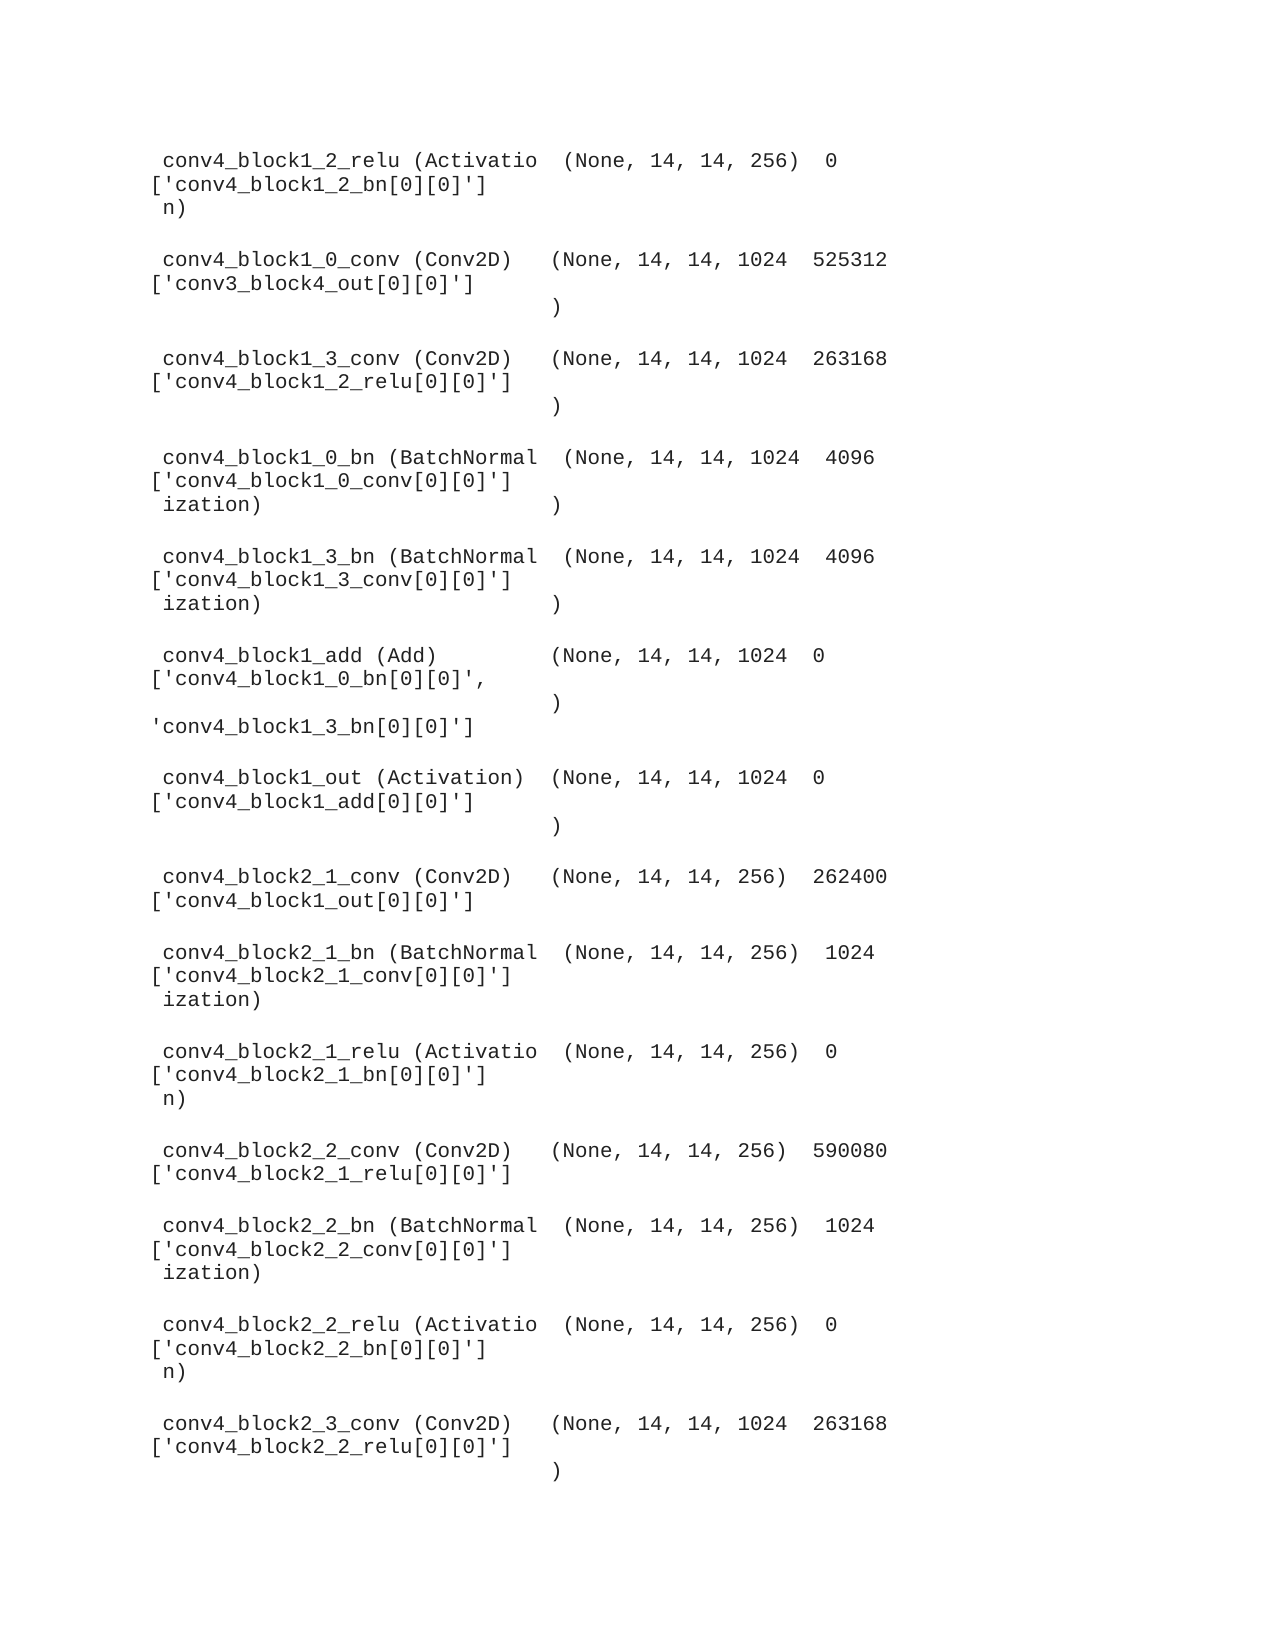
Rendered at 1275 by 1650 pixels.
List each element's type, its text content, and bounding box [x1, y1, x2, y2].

text ) [150, 395, 1125, 419]
text conv4_block1_0_bn (BatchNormal (None, 14, 14, 1024 4096 ['conv4_block1_0_conv[0][0]'] [150, 447, 1125, 494]
text conv4_block1_3_conv (Conv2D) (None, 14, 14, 1024 263168 ['conv4_block1_2_relu[0][0]'] [150, 348, 1125, 395]
text conv4_block2_1_bn (BatchNormal (None, 14, 14, 256) 1024 ['conv4_block2_1_conv[0][0]'] [150, 942, 1125, 989]
text conv4_block2_1_relu (Activatio (None, 14, 14, 256) 0 ['conv4_block2_1_bn[0][0]'] [150, 1041, 1125, 1088]
text ization) [150, 989, 1125, 1013]
text conv4_block2_3_conv (Conv2D) (None, 14, 14, 1024 263168 ['conv4_block2_2_relu[0][0]'] [150, 1413, 1125, 1460]
text conv4_block1_add (Add) (None, 14, 14, 1024 0 ['conv4_block1_0_bn[0][0]', [150, 645, 1125, 692]
text conv4_block1_out (Activation) (None, 14, 14, 1024 0 ['conv4_block1_add[0][0]'] [150, 767, 1125, 815]
text conv4_block1_0_conv (Conv2D) (None, 14, 14, 1024 525312 ['conv3_block4_out[0][0]'] [150, 249, 1125, 296]
text n) [150, 1088, 1125, 1112]
text ) [150, 296, 1125, 320]
text ) [150, 815, 1125, 838]
text ization) ) [150, 593, 1125, 617]
text conv4_block1_2_relu (Activatio (None, 14, 14, 256) 0 ['conv4_block1_2_bn[0][0]'] [150, 150, 1125, 197]
text ) 'conv4_block1_3_bn[0][0]'] [150, 692, 1125, 739]
text n) [150, 1361, 1125, 1385]
text ization) [150, 1262, 1125, 1286]
text conv4_block2_2_bn (BatchNormal (None, 14, 14, 256) 1024 ['conv4_block2_2_conv[0][0]'] [150, 1215, 1125, 1262]
text conv4_block2_2_relu (Activatio (None, 14, 14, 256) 0 ['conv4_block2_2_bn[0][0]'] [150, 1314, 1125, 1361]
text ) [150, 1460, 1125, 1484]
text n) [150, 197, 1125, 221]
text conv4_block1_3_bn (BatchNormal (None, 14, 14, 1024 4096 ['conv4_block1_3_conv[0][0]'] [150, 546, 1125, 593]
text ization) ) [150, 494, 1125, 518]
text conv4_block2_1_conv (Conv2D) (None, 14, 14, 256) 262400 ['conv4_block1_out[0][0]'] [150, 866, 1125, 914]
text conv4_block2_2_conv (Conv2D) (None, 14, 14, 256) 590080 ['conv4_block2_1_relu[0][0]'] [150, 1139, 1125, 1187]
